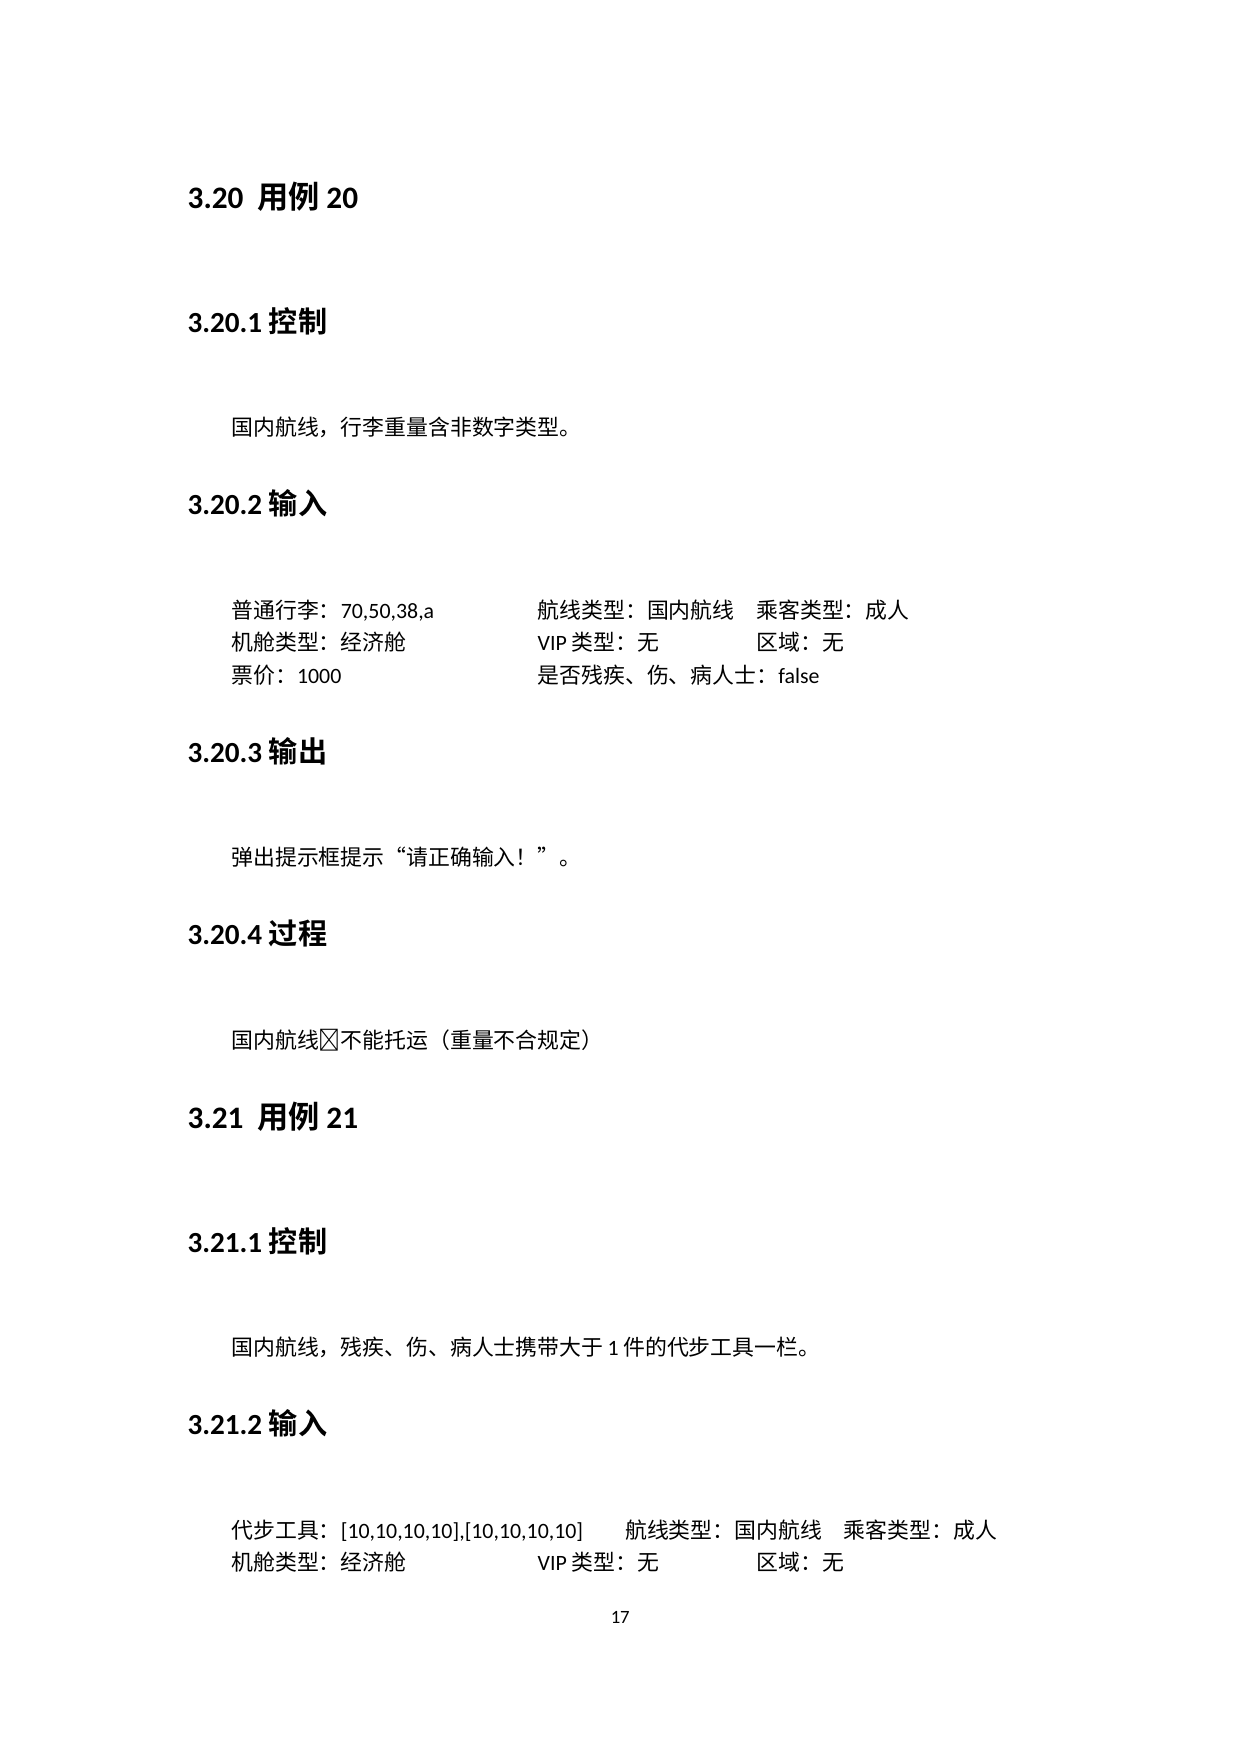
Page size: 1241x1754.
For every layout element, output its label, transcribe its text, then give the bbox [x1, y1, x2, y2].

text 机舱类型：经济舱 VIP类型：无 区域：无 [187, 1545, 1053, 1577]
subtitle 3.20.3 输出 [187, 717, 1053, 782]
subtitle 3.20.2 输入 [187, 469, 1053, 534]
text 国内航线，行李重量含非数字类型。 [187, 410, 1053, 442]
subtitle 3.21.2 输入 [187, 1389, 1053, 1454]
text 国内航线，残疾、伤、病人士携带大于1件的代步工具一栏。 [187, 1330, 1053, 1362]
subtitle 3.20.4 过程 [187, 899, 1053, 964]
text 票价：1000 是否残疾、伤、病人士：false [187, 657, 1053, 690]
subtitle 3.21.1 控制 [187, 1207, 1053, 1272]
subtitle 3.21 用例21 [187, 1082, 1053, 1147]
subtitle 3.20 用例20 [187, 162, 1053, 227]
text 代步工具：[10,10,10,10],[10,10,10,10] 航线类型：国内航线 乘客类型：成人 [187, 1512, 1053, 1545]
text 普通行李：70,50,38,a 航线类型：国内航线 乘客类型：成人 [187, 592, 1053, 625]
text 机舱类型：经济舱 VIP类型：无 区域：无 [187, 625, 1053, 657]
text 弹出提示框提示“请正确输入！”。 [187, 840, 1053, 872]
subtitle 3.20.1 控制 [187, 287, 1053, 352]
text 国内航线不能托运（重量不合规定） [187, 1022, 1053, 1055]
